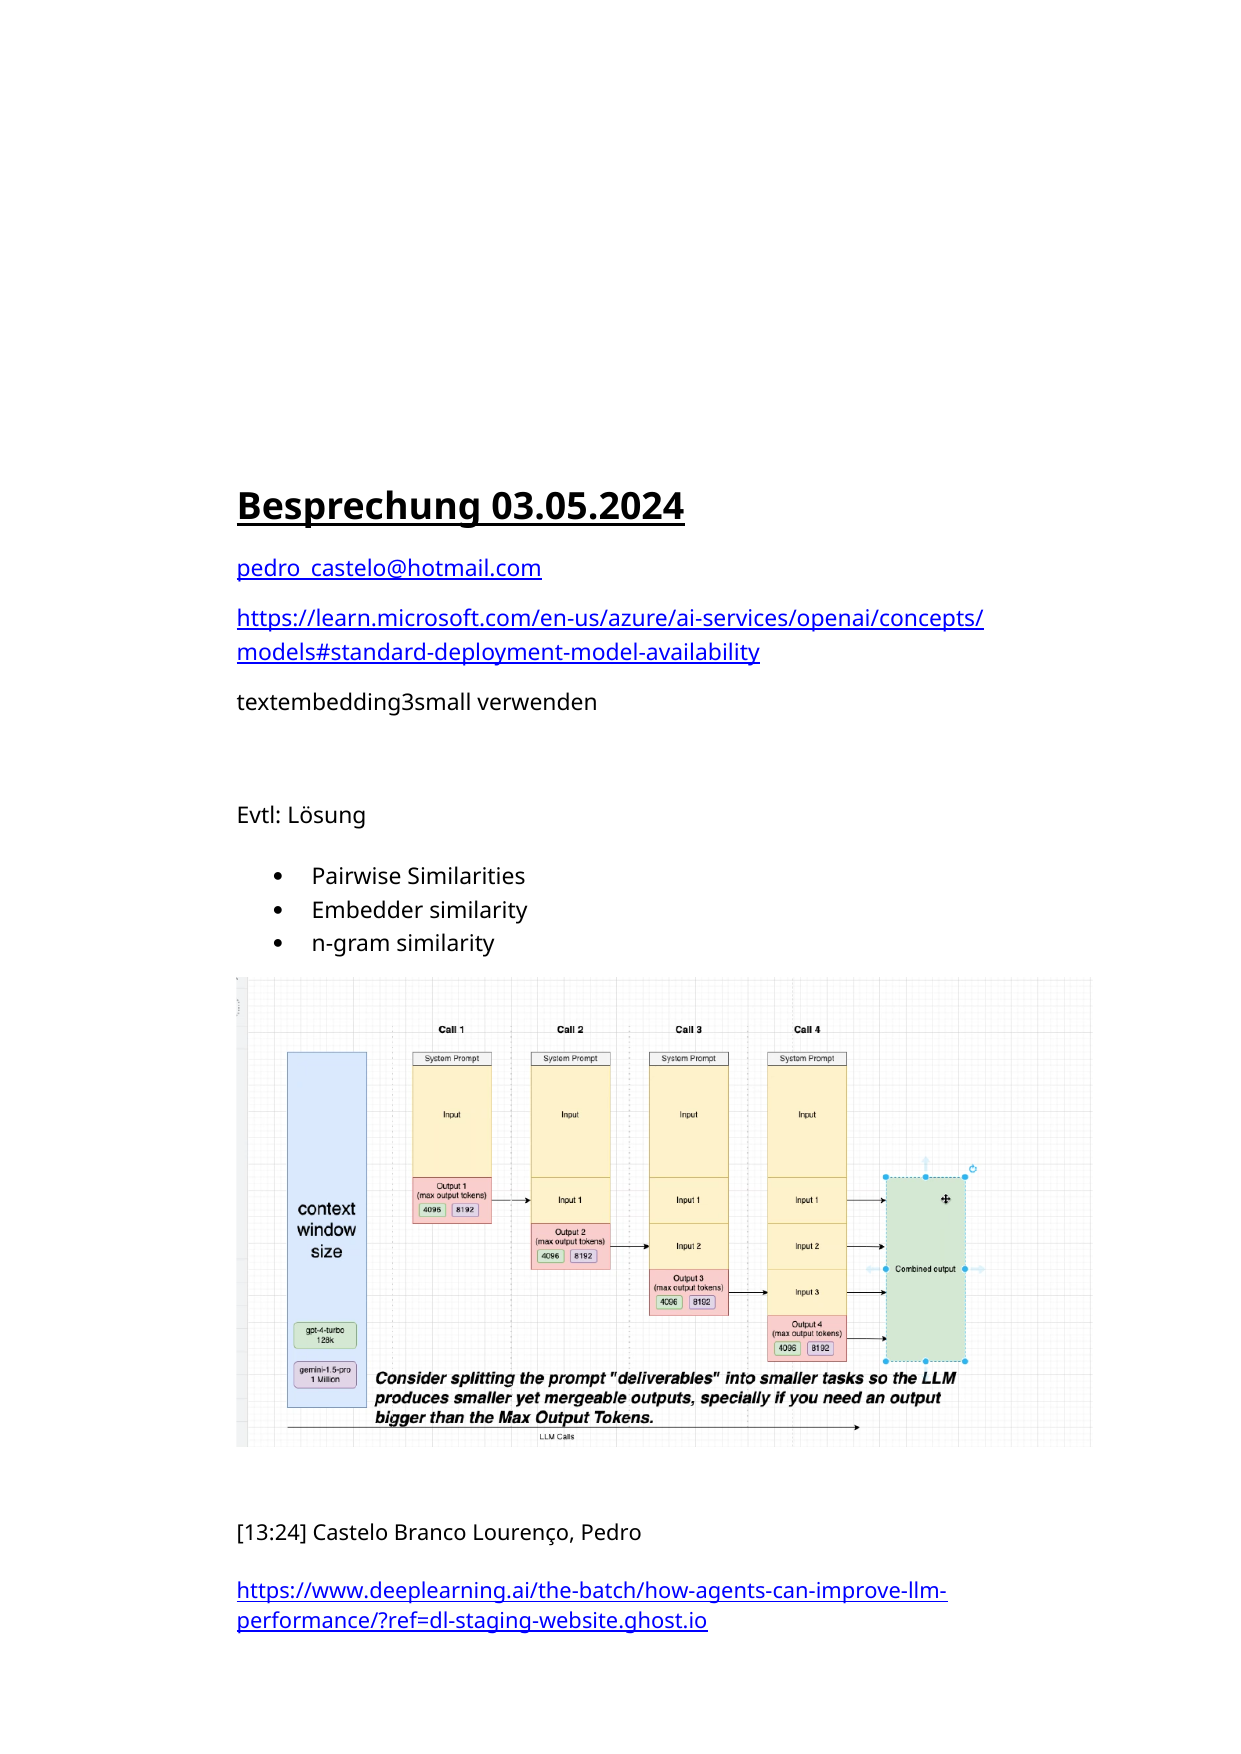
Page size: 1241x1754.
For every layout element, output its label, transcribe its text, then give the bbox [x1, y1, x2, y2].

list Pairwise Similarities [274, 860, 1092, 891]
text textembedding3small verwenden [236, 686, 1092, 717]
picture [236, 977, 1093, 1447]
list Embedder similarity [274, 893, 1092, 925]
text Besprechung 03.05.2024 [236, 480, 1092, 531]
text Evtl: Lösung [236, 799, 1092, 831]
text [13:24] Castelo Branco Lourenço, Pedro [236, 1516, 1092, 1546]
list n-gram similarity [274, 927, 1092, 958]
text https://www.deeplearning.ai/the-batch/how-agents-can-improve-llm-performance/?ref=dl-staging-website.ghost.io [236, 1575, 1092, 1635]
text https://learn.microsoft.com/en-us/azure/ai-services/openai/concepts/models#standard-deployment-model-availability [236, 602, 1092, 667]
text pedro_castelo@hotmail.com [236, 551, 1092, 583]
